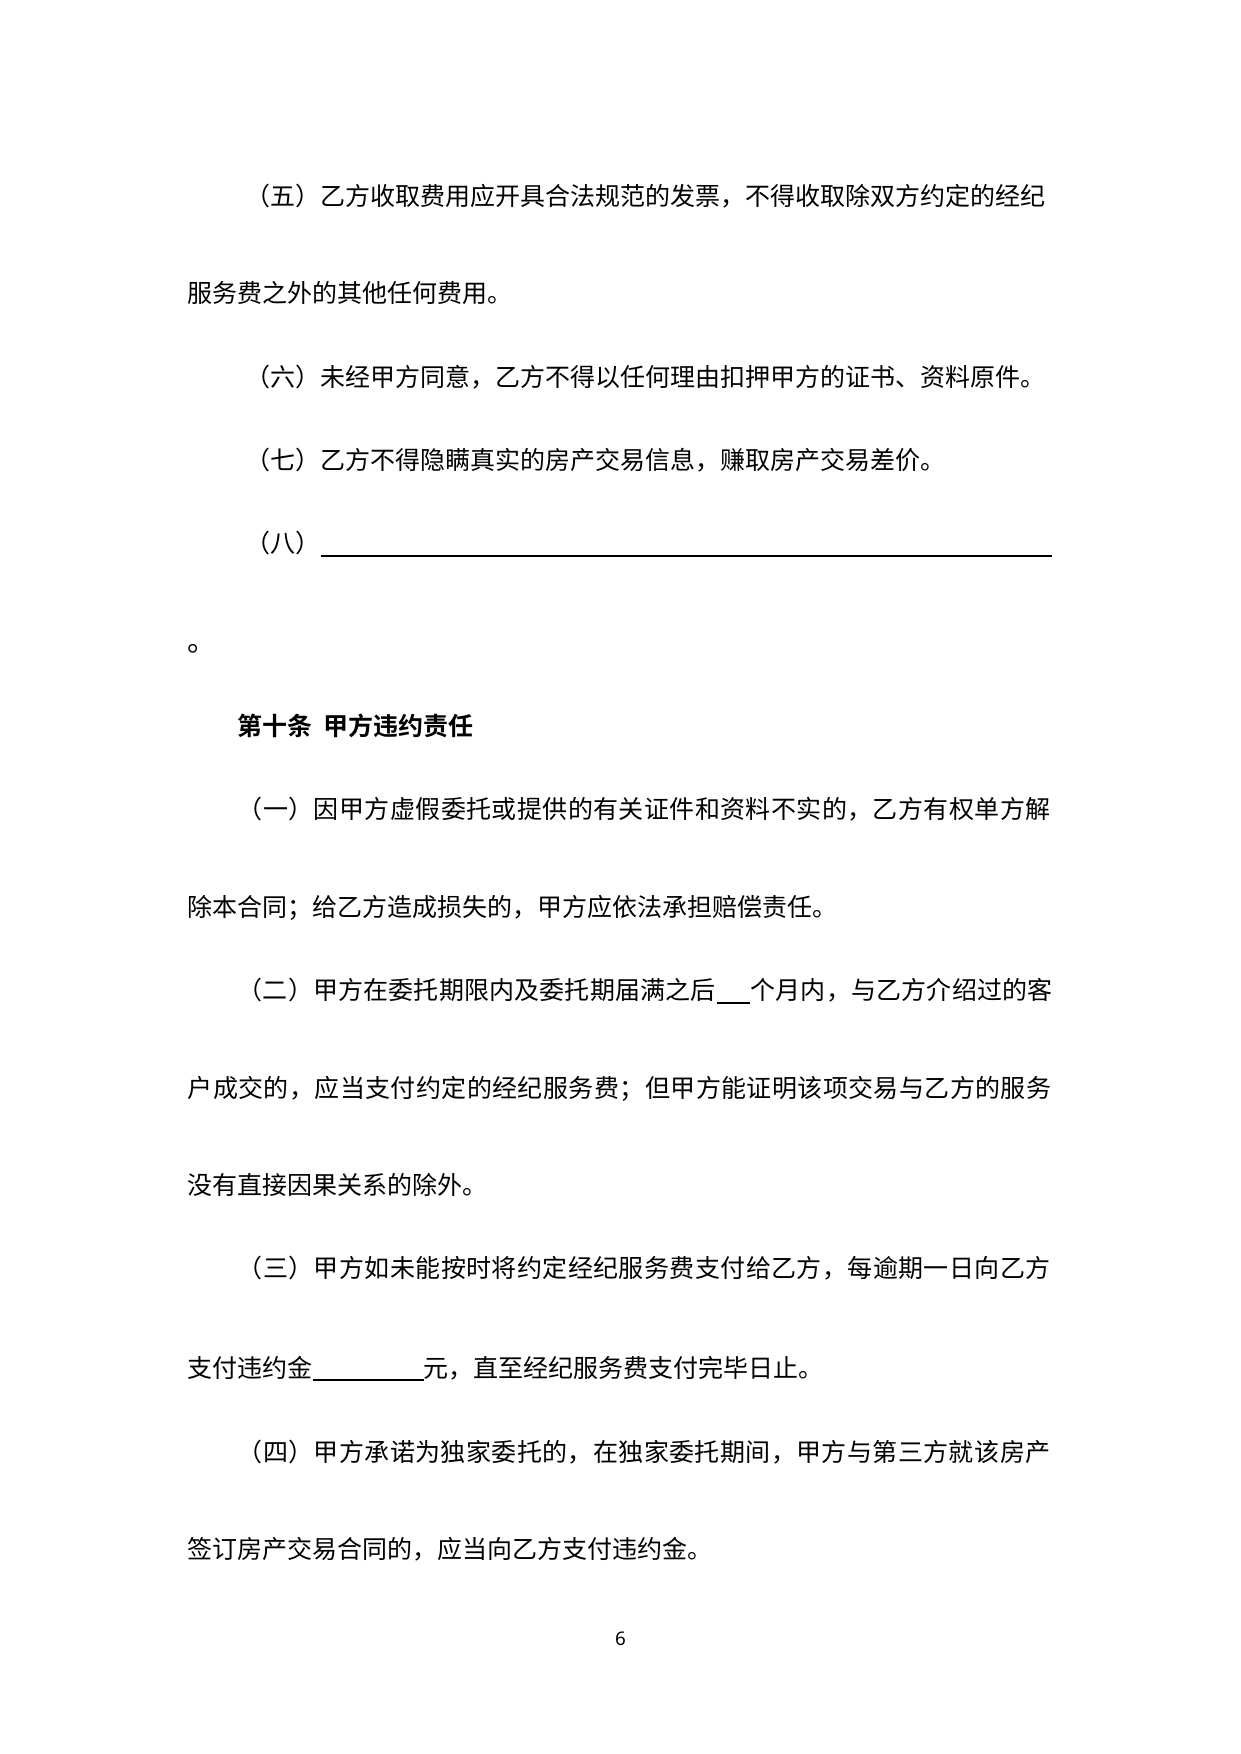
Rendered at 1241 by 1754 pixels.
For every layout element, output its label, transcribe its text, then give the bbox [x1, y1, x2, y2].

text （七）乙方不得隐瞒真实的房产交易信息，赚取房产交易差价。 [187, 426, 1053, 491]
text （六）未经甲方同意，乙方不得以任何理由扣押甲方的证书、资料原件。 [187, 343, 1053, 408]
text （二）甲方在委托期限内及委托期届满之后 个月内，与乙方介绍过的客户成交的，应当支付约定的经纪服务费；但甲方能证明该项交易与乙方的服务没有直接因果关系的除外。 [187, 956, 1053, 1216]
text （八） 。 [187, 509, 1053, 671]
text （四）甲方承诺为独家委托的，在独家委托期间，甲方与第三方就该房产签订房产交易合同的，应当向乙方支付违约金。 [187, 1418, 1053, 1581]
text 第十条 甲方违约责任 [187, 692, 1053, 757]
text （三）甲方如未能按时将约定经纪服务费支付给乙方，每逾期一日向乙方支付违约金 元，直至经纪服务费支付完毕日止。 [187, 1234, 1053, 1397]
text （五）乙方收取费用应开具合法规范的发票，不得收取除双方约定的经纪服务费之外的其他任何费用。 [187, 162, 1053, 324]
text （一）因甲方虚假委托或提供的有关证件和资料不实的，乙方有权单方解除本合同；给乙方造成损失的，甲方应依法承担赔偿责任。 [187, 776, 1053, 938]
